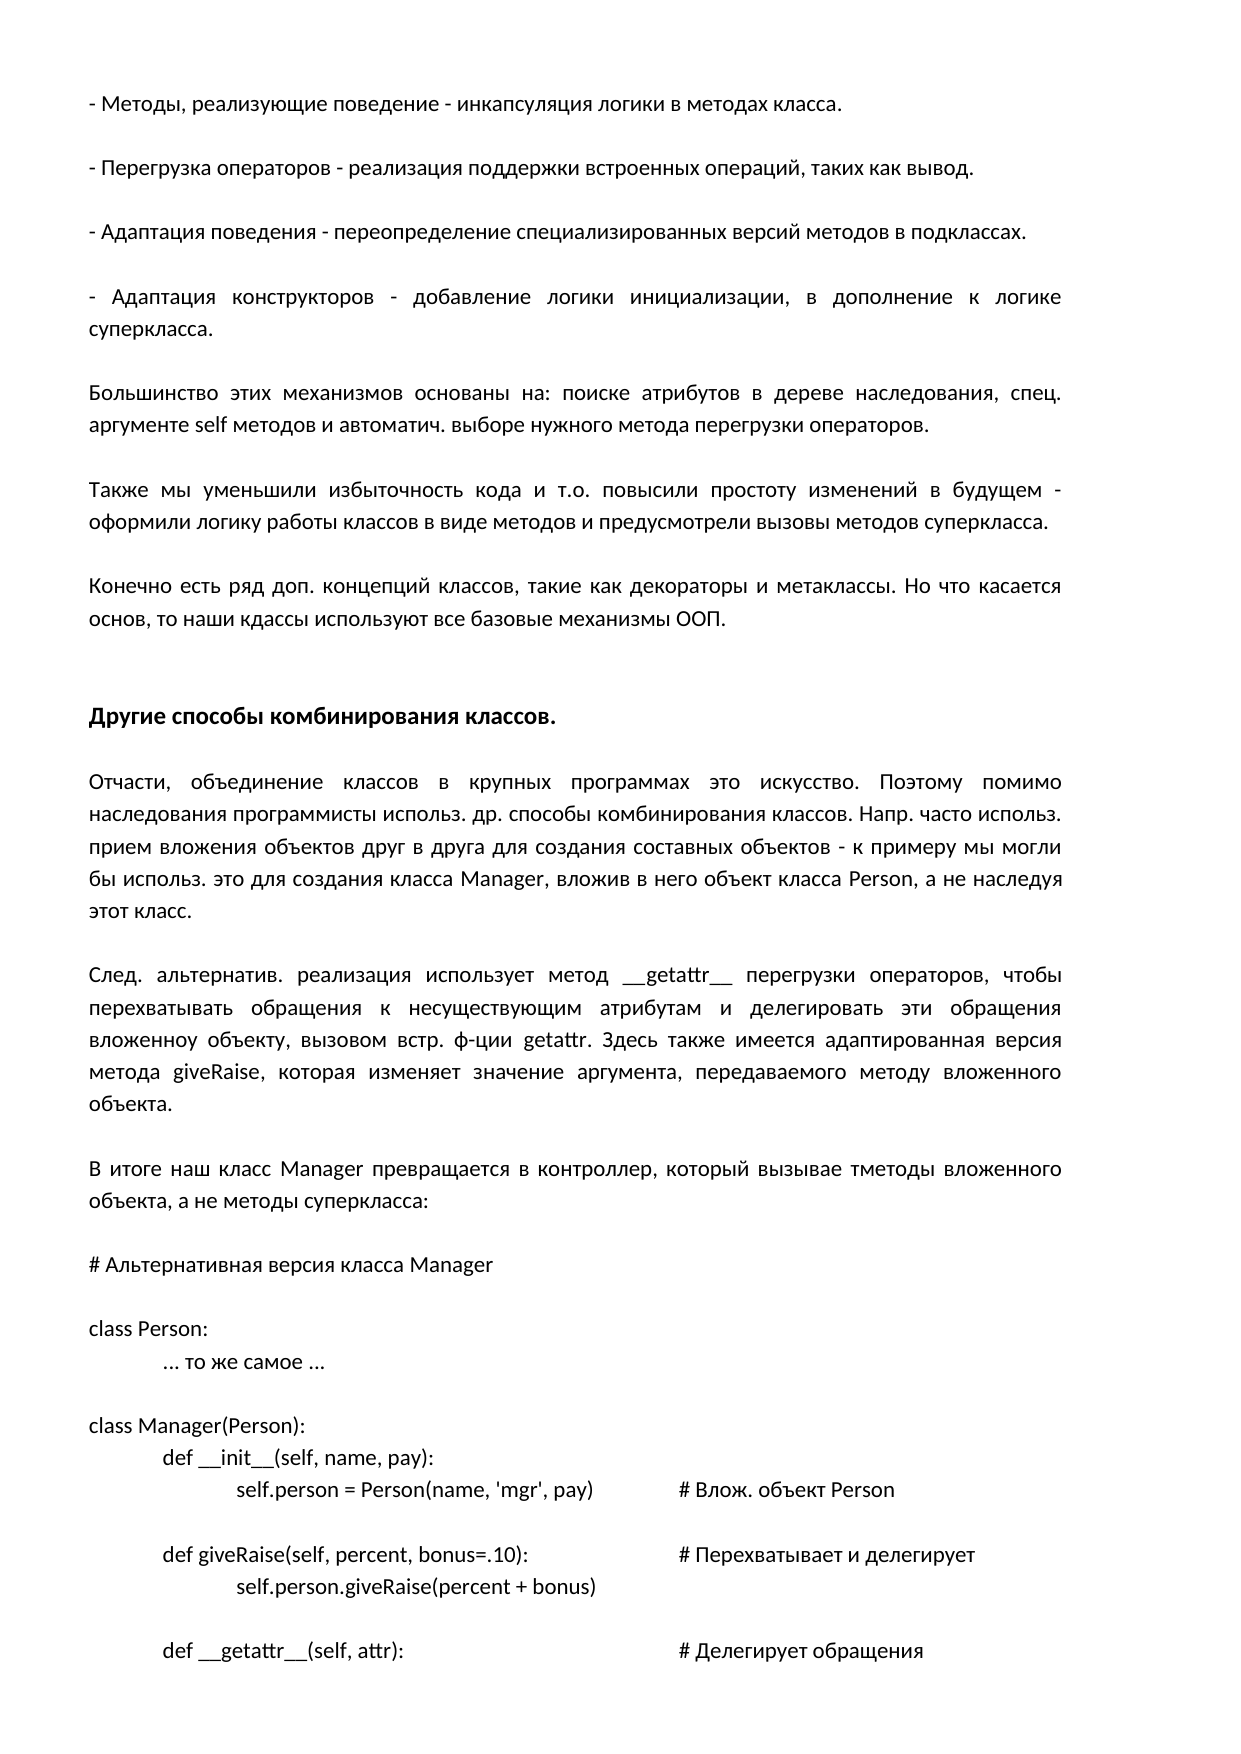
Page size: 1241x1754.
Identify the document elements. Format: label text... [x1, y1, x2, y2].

text # Альтернативная версия класса Manager [89, 1250, 1063, 1278]
text - Перегрузка операторов - реализация поддержки встроенных операций, таких как вывод. [89, 153, 1063, 181]
text - Методы, реализующие поведение - инкапсуляция логики в методах класса. [89, 89, 1063, 117]
text Конечно есть ряд доп. концепций классов, такие как декораторы и метаклассы. Но что касается основ, то наши кдассы используют все базовые механизмы ООП. [89, 571, 1063, 632]
text Также мы уменьшили избыточность кода и т.о. повысили простоту изменений в будущем - оформили логику работы классов в виде методов и предусмотрели вызовы методов суперкласса. [89, 475, 1063, 535]
text def __getattr__(self, attr): # Делегирует обращения [89, 1636, 1063, 1664]
text def giveRaise(self, percent, bonus=.10): # Перехватывает и делегирует [89, 1540, 1063, 1568]
text ... то же самое ... [89, 1347, 1063, 1375]
text Отчасти, объединение классов в крупных программах это искусство. Поэтому помимо наследования программисты использ. др. способы комбинирования классов. Напр. часто использ. прием вложения объектов друг в друга для создания составных объектов - к примеру мы могли бы использ. это для создания класса Manager, вложив в него объект класса Person, а не наследуя этот класс. [89, 767, 1063, 924]
text - Адаптация конструкторов - добавление логики инициализации, в дополнение к логике суперкласса. [89, 282, 1063, 342]
text class Person: [89, 1314, 1063, 1343]
text class Manager(Person): [89, 1411, 1063, 1439]
text Другие способы комбинирования классов. [89, 700, 1063, 731]
text def __init__(self, name, pay): [89, 1443, 1063, 1471]
text self.person.giveRaise(percent + bonus) [89, 1572, 1063, 1600]
text След. альтернатив. реализация использует метод __getattr__ перегрузки операторов, чтобы перехватывать обращения к несуществующим атрибутам и делегировать эти обращения вложенноу объекту, вызовом встр. ф-ции getattr. Здесь также имеется адаптированная версия метода giveRaise, которая изменяет значение аргумента, передаваемого методу вложенного объекта. [89, 961, 1063, 1117]
text Большинство этих механизмов основаны на: поиске атрибутов в дереве наследования, спец. аргументе self методов и автоматич. выборе нужного метода перегрузки операторов. [89, 378, 1063, 438]
text - Адаптация поведения - переопределение специализированных версий методов в подклассах. [89, 217, 1063, 245]
text В итоге наш класс Manager превращается в контроллер, который вызывае тметоды вложенного объекта, а не методы суперкласса: [89, 1154, 1063, 1214]
text self.person = Person(name, 'mgr', pay) # Влож. объект Person [89, 1476, 1063, 1503]
